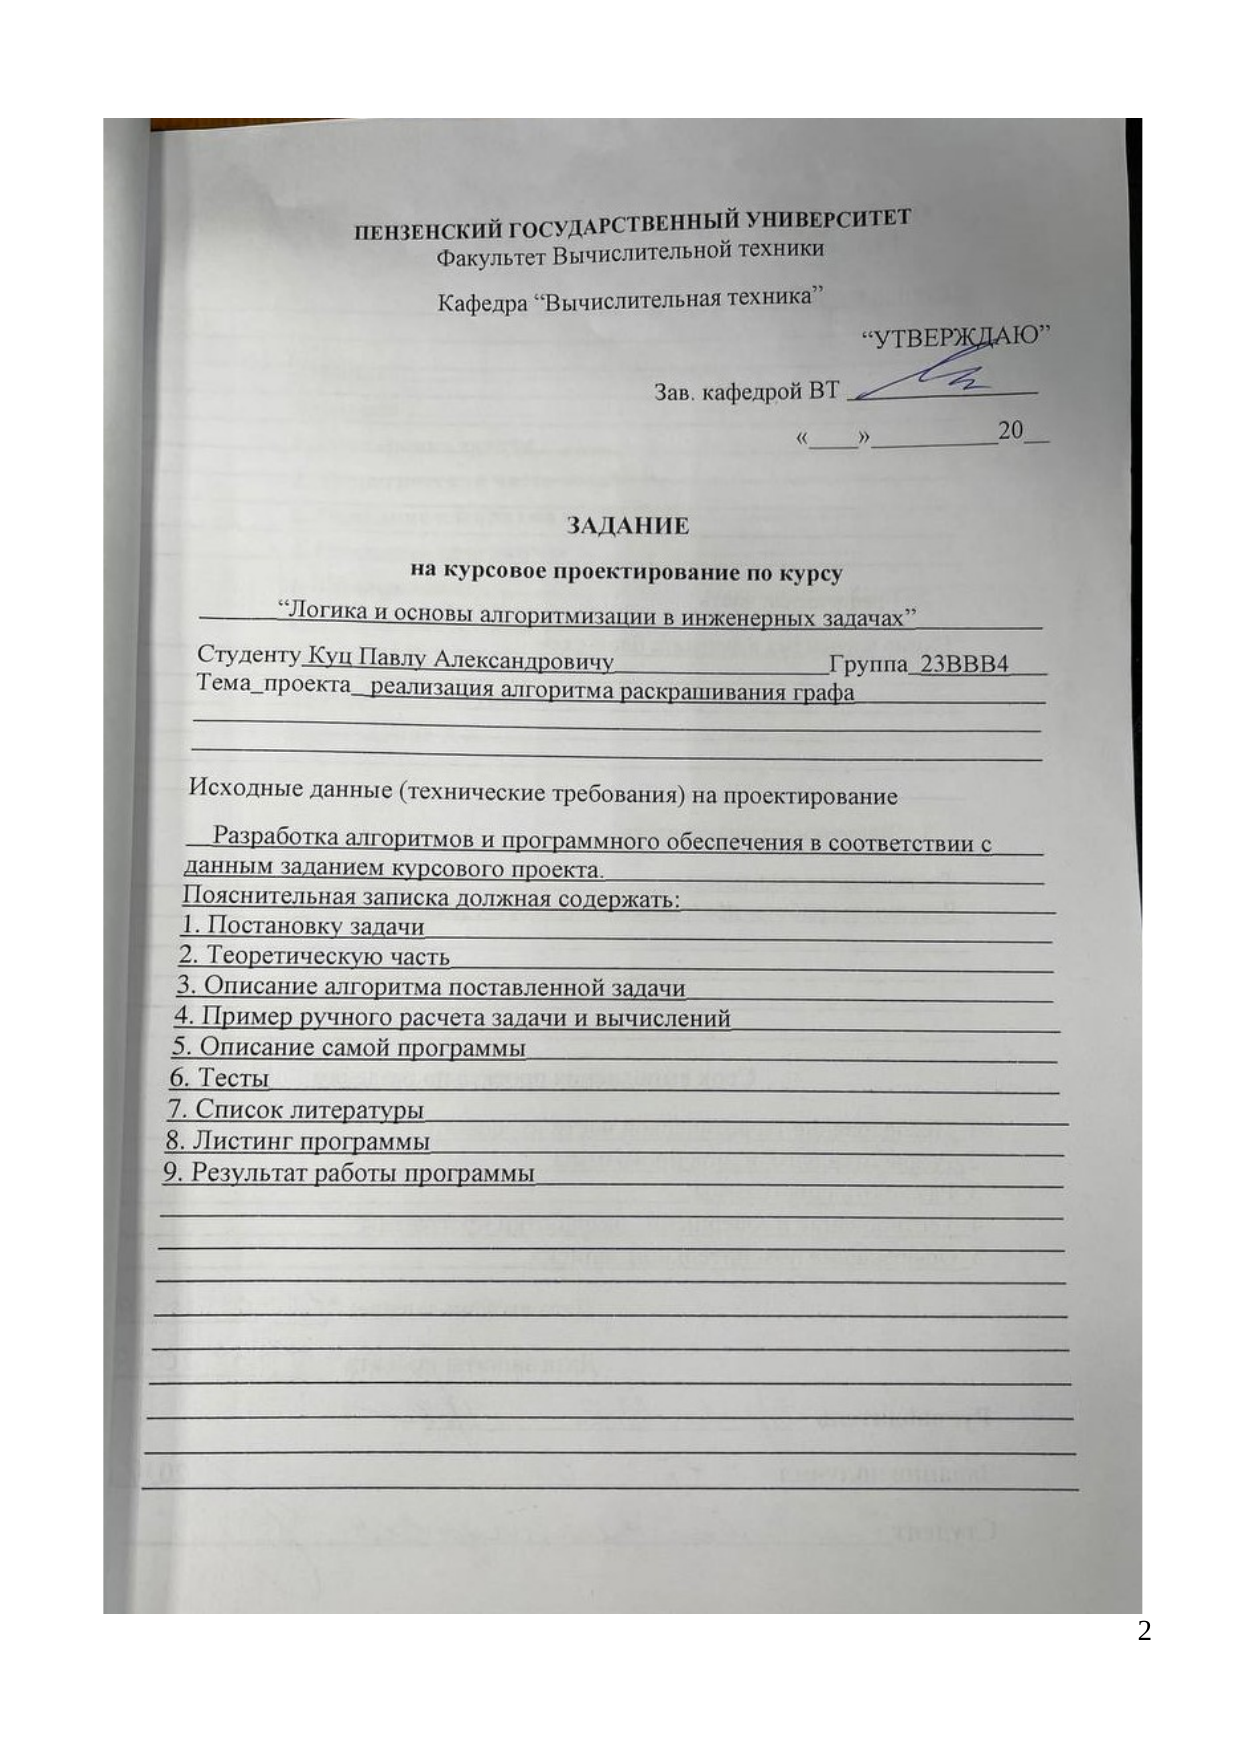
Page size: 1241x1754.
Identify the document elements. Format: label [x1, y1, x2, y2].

picture [103, 118, 1143, 1614]
